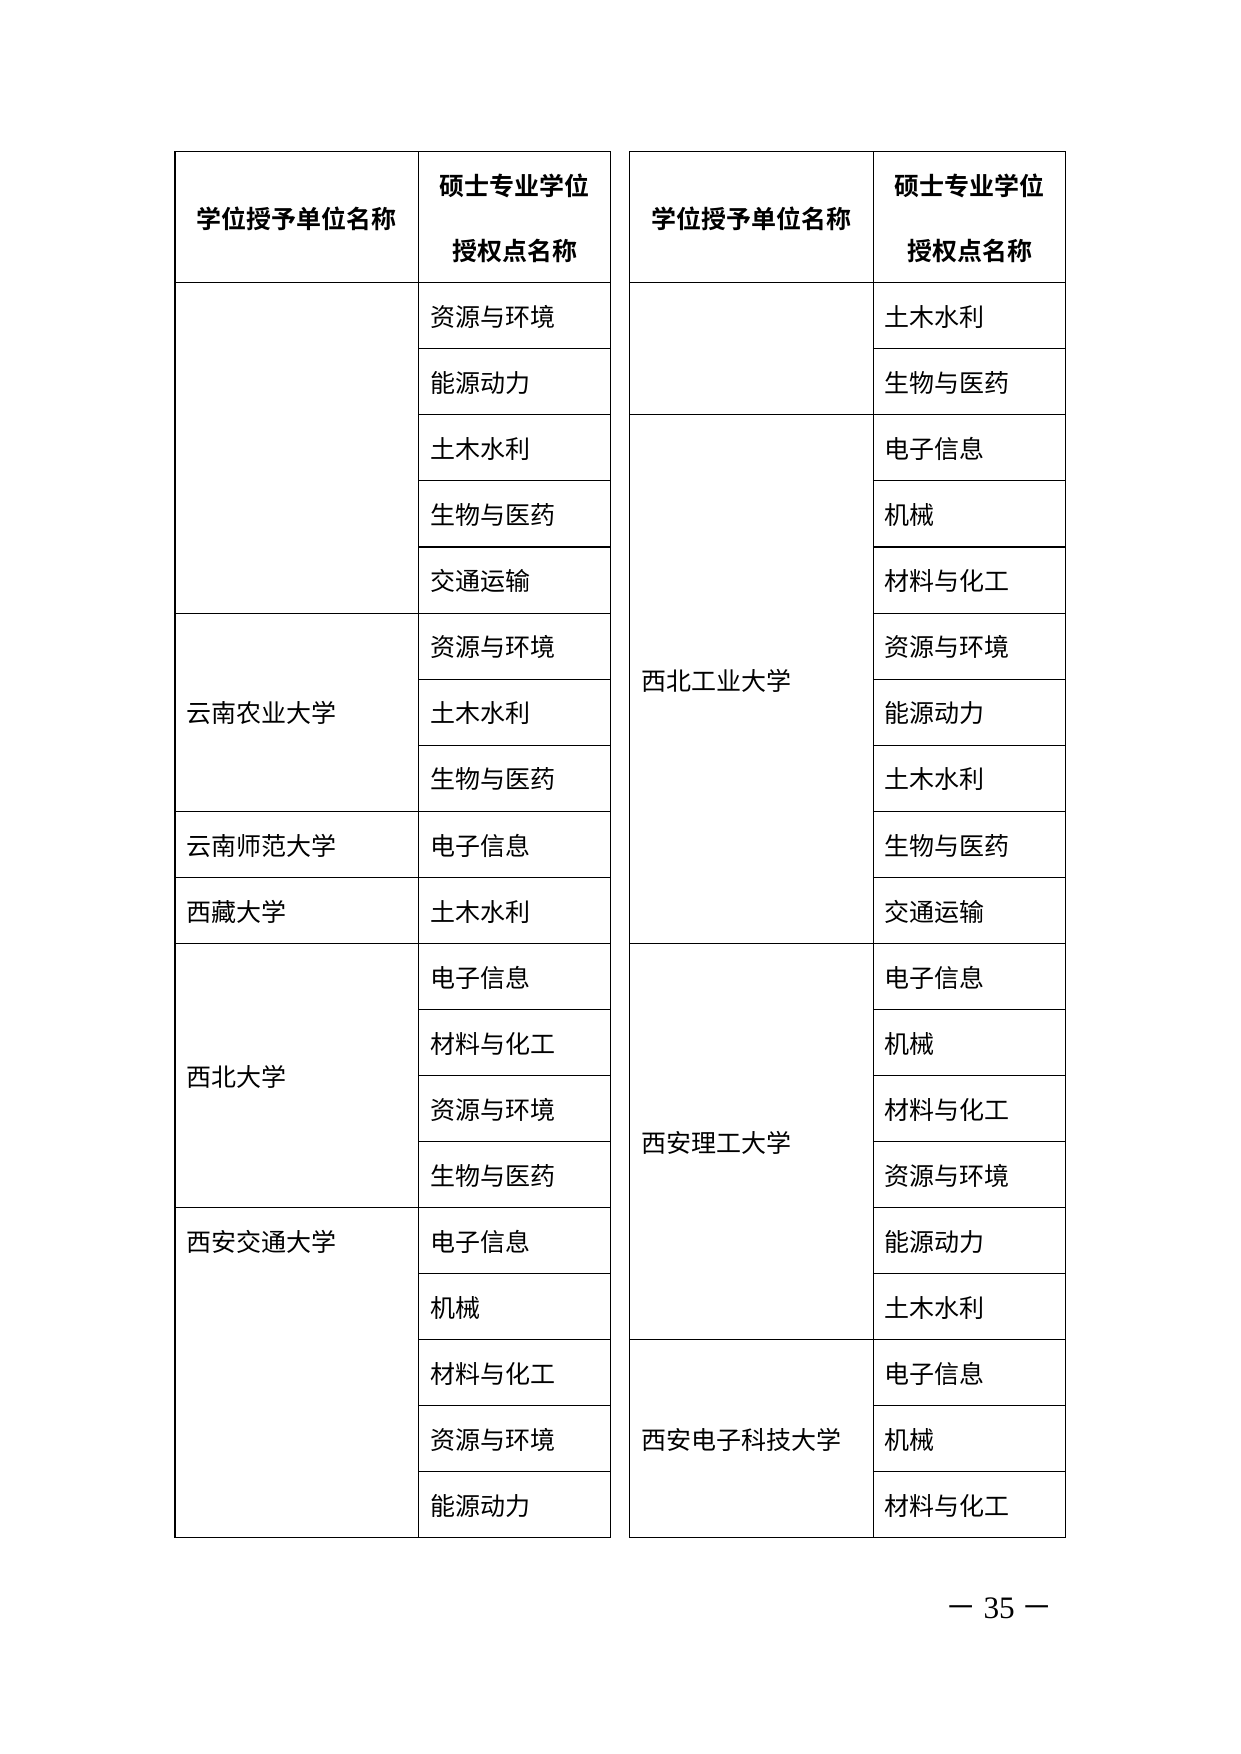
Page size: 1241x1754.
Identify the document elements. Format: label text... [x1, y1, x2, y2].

table_cell 资源与环境 [419, 1076, 610, 1141]
table_cell 生物与医药 [874, 349, 1065, 414]
table_cell 材料与化工 [419, 1340, 610, 1405]
table_cell 生物与医药 [419, 1142, 610, 1207]
table_cell 机械 [419, 1274, 610, 1339]
table_cell 电子信息 [419, 1208, 610, 1273]
table_cell 生物与医药 [874, 812, 1065, 877]
table_cell 能源动力 [419, 349, 610, 414]
table_cell 土木水利 [419, 878, 610, 943]
table_cell 资源与环境 [419, 1406, 610, 1471]
table_cell 云南师范大学 [176, 812, 418, 877]
table_cell 电子信息 [874, 1340, 1065, 1405]
table_cell 土木水利 [419, 680, 610, 744]
table_cell 土木水利 [874, 283, 1065, 348]
table_cell 机械 [874, 481, 1065, 546]
table_cell 机械 [874, 1406, 1065, 1471]
table_cell 土木水利 [874, 1274, 1065, 1339]
table_cell 材料与化工 [874, 1076, 1065, 1141]
table_header 学位授予单位名称 [176, 152, 418, 282]
table_cell 机械 [874, 1010, 1065, 1075]
table_cell 云南农业大学 [176, 614, 418, 811]
table_cell 能源动力 [874, 680, 1065, 744]
table_cell 资源与环境 [874, 1142, 1065, 1207]
table_header 学位授予单位名称 [630, 152, 873, 282]
table_cell 西北工业大学 [630, 415, 873, 943]
table_cell 生物与医药 [419, 481, 610, 546]
table_cell 能源动力 [419, 1472, 610, 1537]
table_cell 材料与化工 [874, 1472, 1065, 1537]
table_cell 西北大学 [176, 944, 418, 1207]
table_cell 生物与医药 [419, 746, 610, 811]
table_cell 电子信息 [874, 415, 1065, 480]
table_header 硕士专业学位授权点名称 [419, 152, 610, 282]
table_cell 资源与环境 [874, 614, 1065, 678]
table_cell 能源动力 [874, 1208, 1065, 1273]
table_cell 西安理工大学 [630, 944, 873, 1339]
table_cell 西安交通大学 [176, 1208, 418, 1537]
table_cell 资源与环境 [419, 614, 610, 678]
table_cell 电子信息 [874, 944, 1065, 1009]
table_cell 西藏大学 [176, 878, 418, 943]
table_header 硕士专业学位授权点名称 [874, 152, 1065, 282]
table_cell 资源与环境 [419, 283, 610, 348]
table_cell 电子信息 [419, 812, 610, 877]
table_cell 西安电子科技大学 [630, 1340, 873, 1537]
table_cell 土木水利 [419, 415, 610, 480]
table_cell 材料与化工 [419, 1010, 610, 1075]
table_cell 交通运输 [419, 548, 610, 612]
table_cell 材料与化工 [874, 548, 1065, 612]
table_cell 土木水利 [874, 746, 1065, 811]
table_cell 交通运输 [874, 878, 1065, 943]
table_cell 电子信息 [419, 944, 610, 1009]
